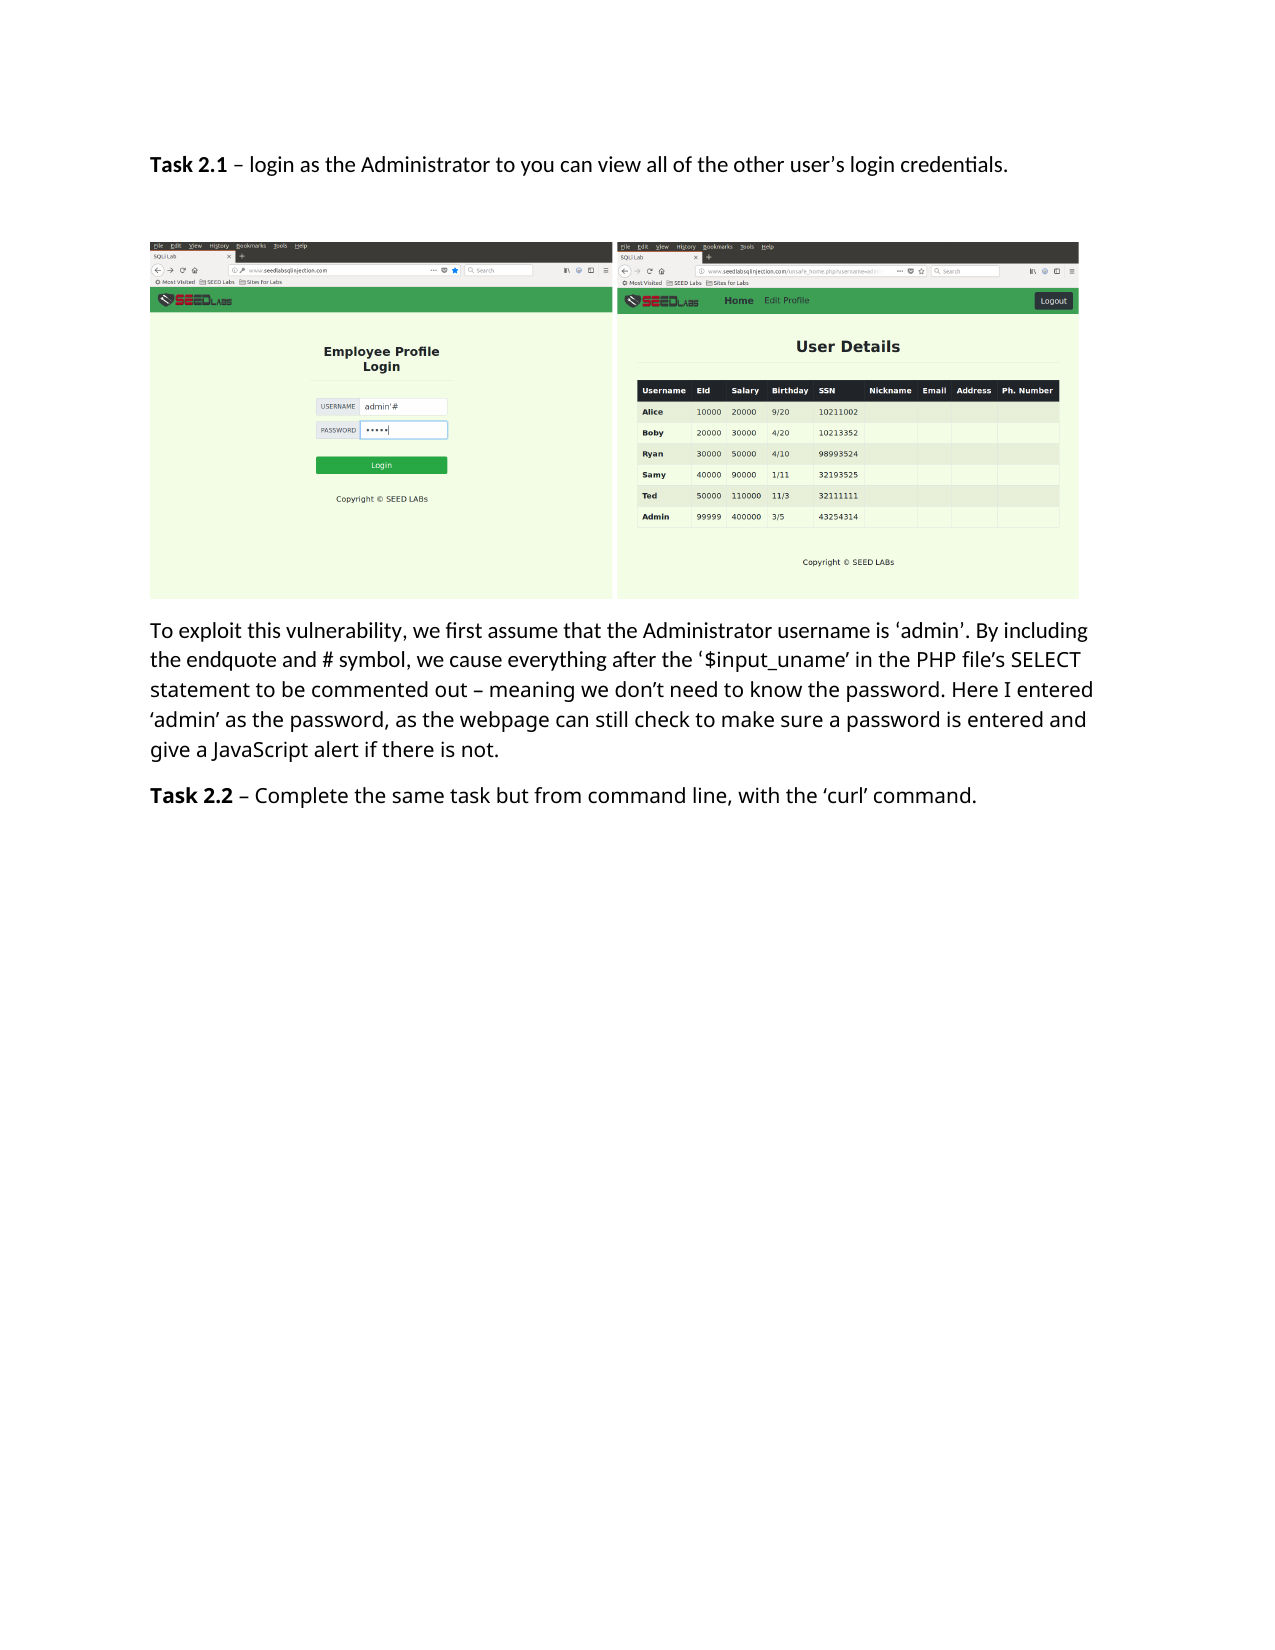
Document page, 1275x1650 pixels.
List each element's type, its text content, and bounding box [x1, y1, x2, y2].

text To exploit this vulnerability, we first assume that the Administrator username is ‘admin’. By including the endquote and # symbol, we cause everything after the ‘$input_uname’ in the PHP file’s SELECT statement to be commented out – meaning we don’t need to know the password. Here I entered ‘admin’ as the password, as the webpage can still check to make sure a password is entered and give a JavaScript alert if there is not. [150, 616, 1125, 763]
text Task 2.2 – Complete the same task but from command line, with the ‘curl’ command. [150, 781, 1125, 810]
picture [150, 242, 613, 599]
picture [617, 242, 1079, 599]
text Task 2.1 – login as the Administrator to you can view all of the other user’s login credentials. [150, 150, 1125, 178]
